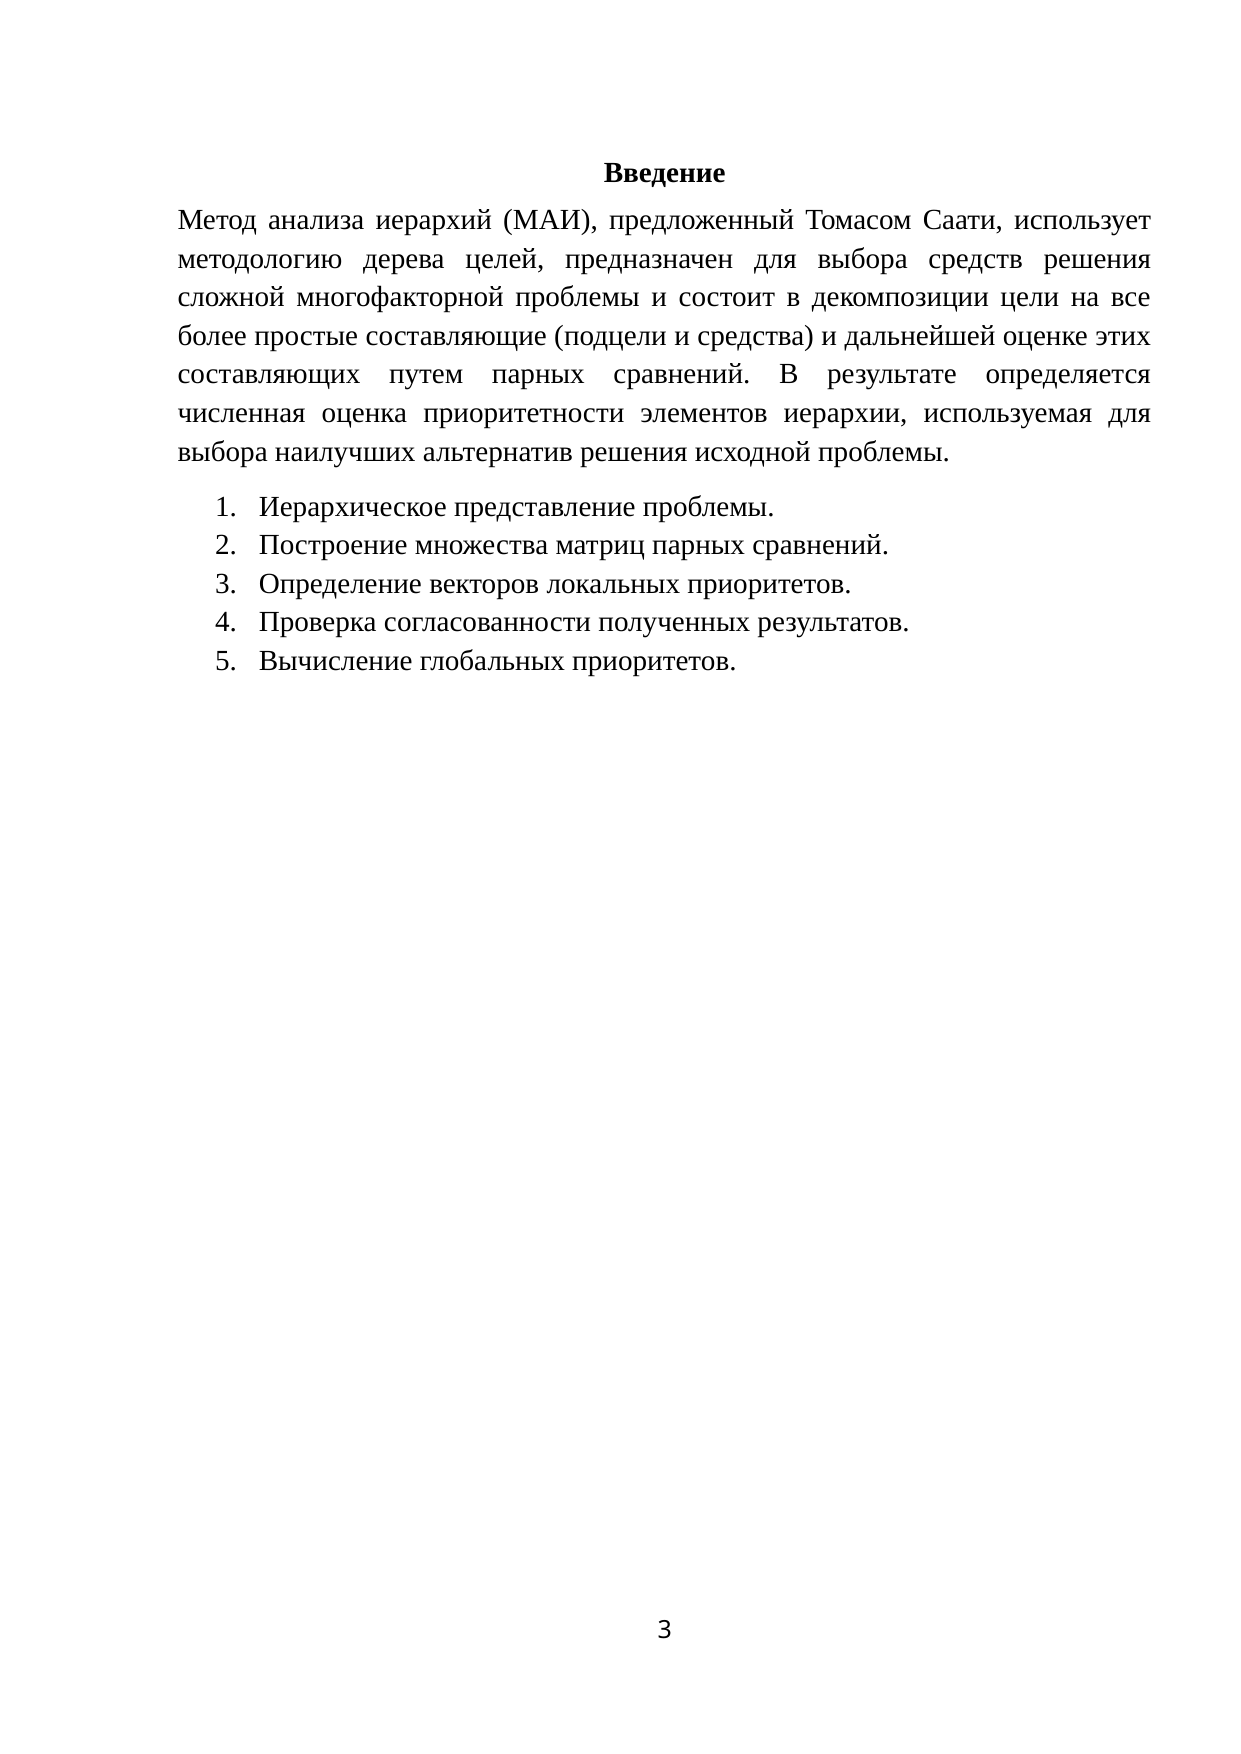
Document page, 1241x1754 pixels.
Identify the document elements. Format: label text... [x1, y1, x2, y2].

list Проверка согласованности полученных результатов. [215, 604, 1152, 638]
text Метод анализа иерархий (МАИ), предложенный Томасом Саати, использует методологию дерева целей, предназначен для выбора средств решения сложной многофакторной проблемы и состоит в декомпозиции цели на все более простые составляющие (подцели и средства) и дальнейшей оценке этих составляющих путем парных сравнений. В результате определяется численная оценка приоритетности элементов иерархии, используемая для выбора наилучших альтернатив решения исходной проблемы. [177, 202, 1152, 467]
list Иерархическое представление проблемы. [215, 489, 1152, 522]
subtitle Введение [177, 156, 1152, 189]
list Вычисление глобальных приоритетов. [215, 643, 1152, 677]
list Построение множества матриц парных сравнений. [215, 527, 1152, 561]
list Определение векторов локальных приоритетов. [215, 566, 1152, 599]
